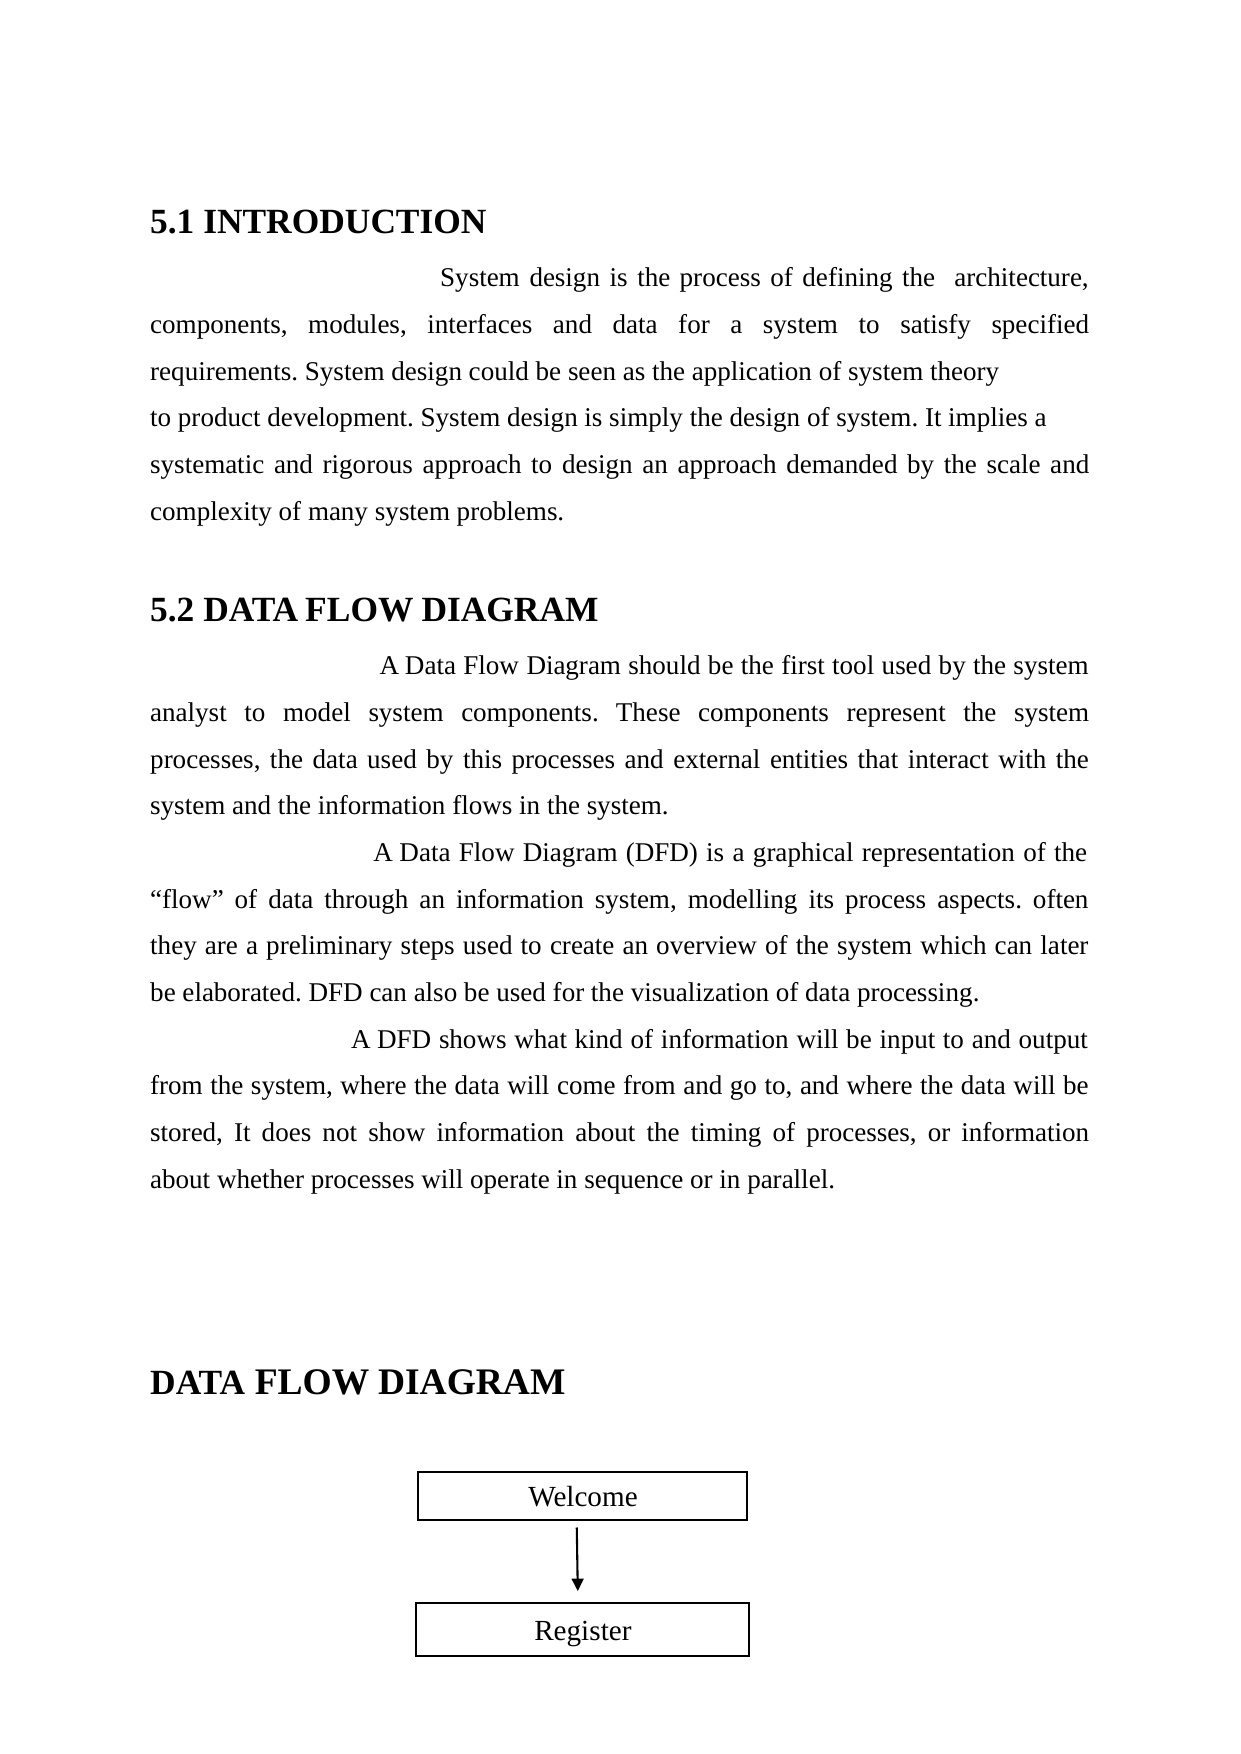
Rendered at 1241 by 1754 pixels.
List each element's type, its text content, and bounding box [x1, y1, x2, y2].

text A DFD shows what kind of information will be input to and output from the system, where the data will come from and go to, and where the data will be stored, It does not show information about the timing of processes, or information about whether processes will operate in sequence or in parallel. [150, 1023, 1090, 1194]
text System design is the process of defining the architecture, components, modules, interfaces and data for a system to satisfy specified requirements. System design could be seen as the application of system theory [150, 262, 1090, 386]
text 5.1 INTRODUCTION [150, 200, 1090, 241]
text A Data Flow Diagram (DFD) is a graphical representation of the “flow” of data through an information system, modelling its process aspects. often they are a preliminary steps used to create an overview of the system which can later be elaborated. DFD can also be used for the visualization of data processing. [150, 836, 1090, 1007]
text to product development. System design is simply the design of system. It implies a [150, 402, 1090, 433]
text DATA FLOW DIAGRAM [150, 1359, 1090, 1402]
text A Data Flow Diagram should be the first tool used by the system analyst to model system components. These components represent the system processes, the data used by this processes and external entities that interact with the system and the information flows in the system. [150, 649, 1090, 821]
text systematic and rigorous approach to design an approach demanded by the scale and complexity of many system problems. [150, 448, 1090, 526]
text 5.2 DATA FLOW DIAGRAM [150, 588, 1090, 629]
